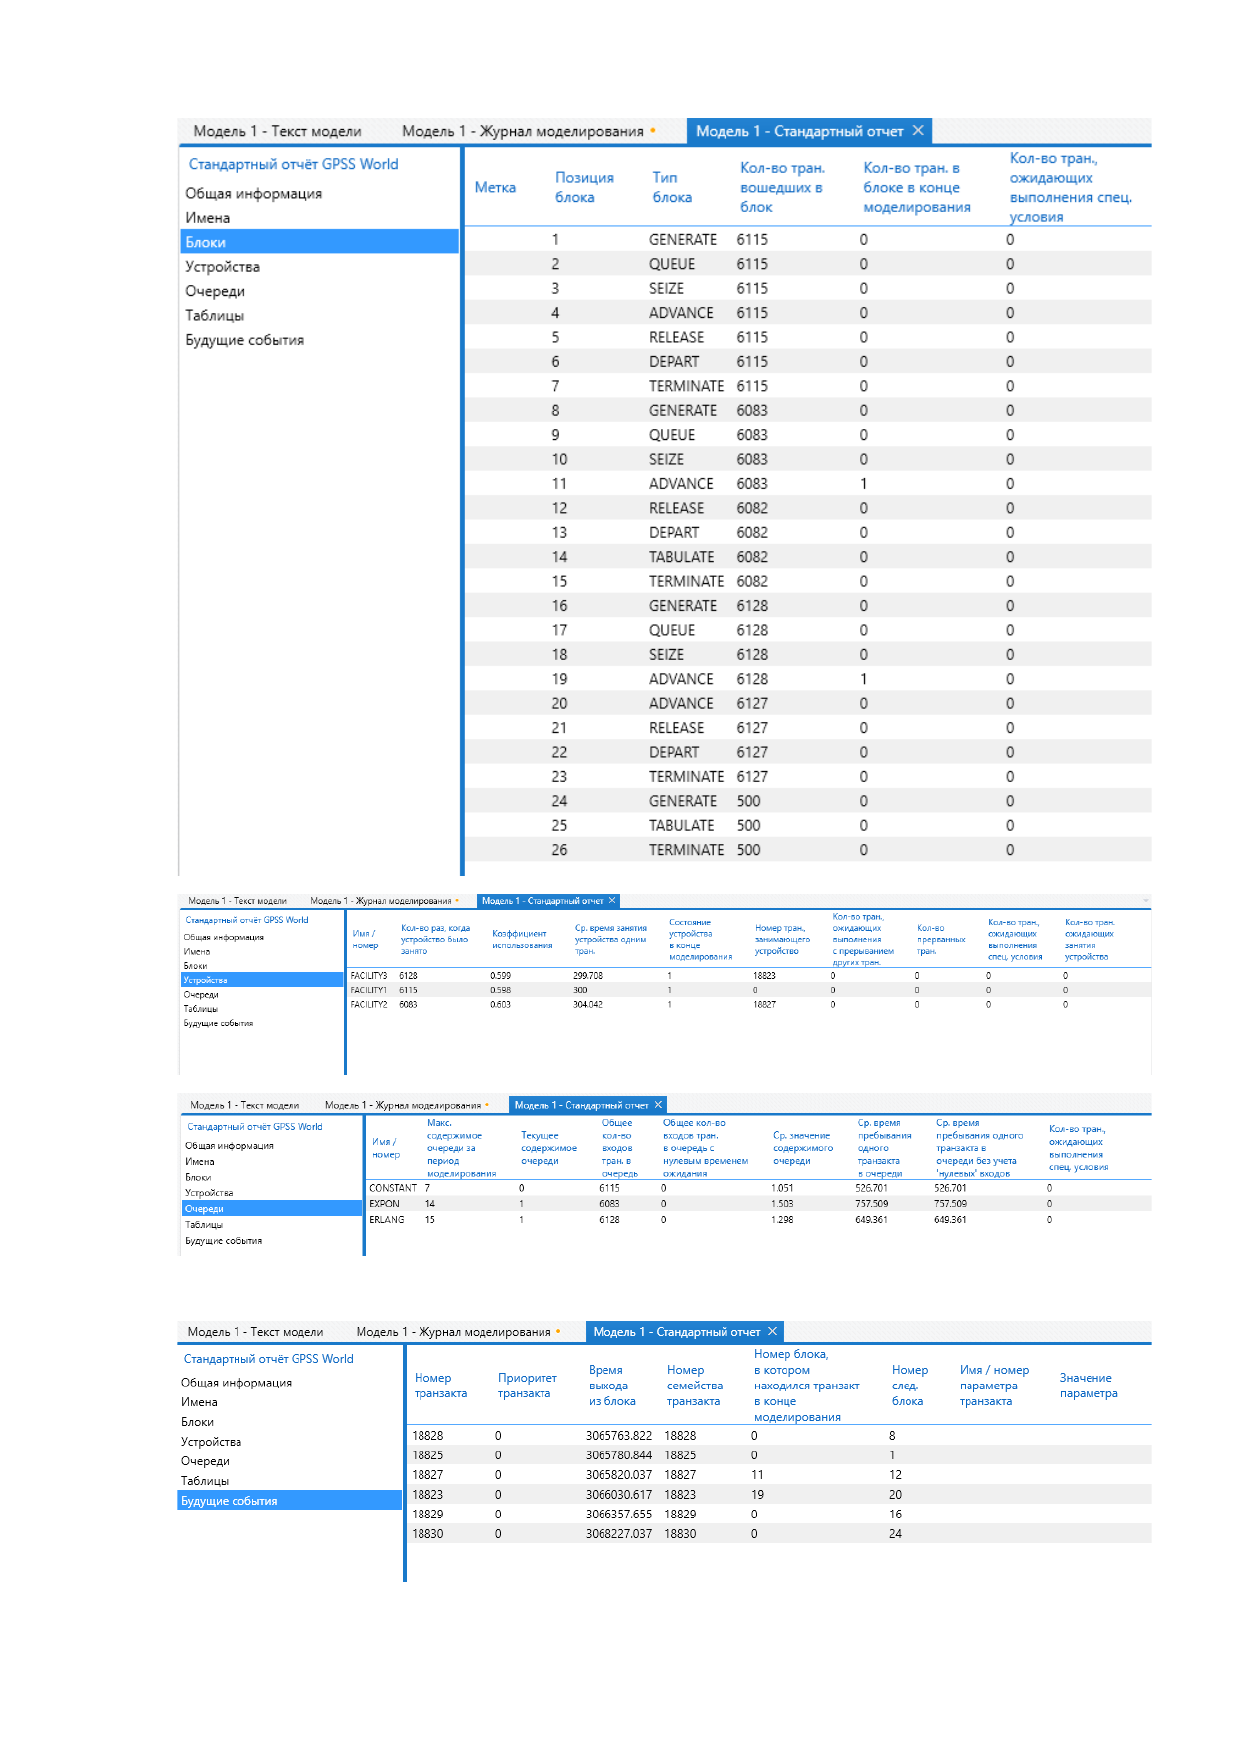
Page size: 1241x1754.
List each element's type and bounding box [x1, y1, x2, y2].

picture [177, 1321, 1152, 1582]
picture [177, 118, 1152, 876]
picture [177, 1093, 1152, 1256]
picture [177, 894, 1152, 1075]
